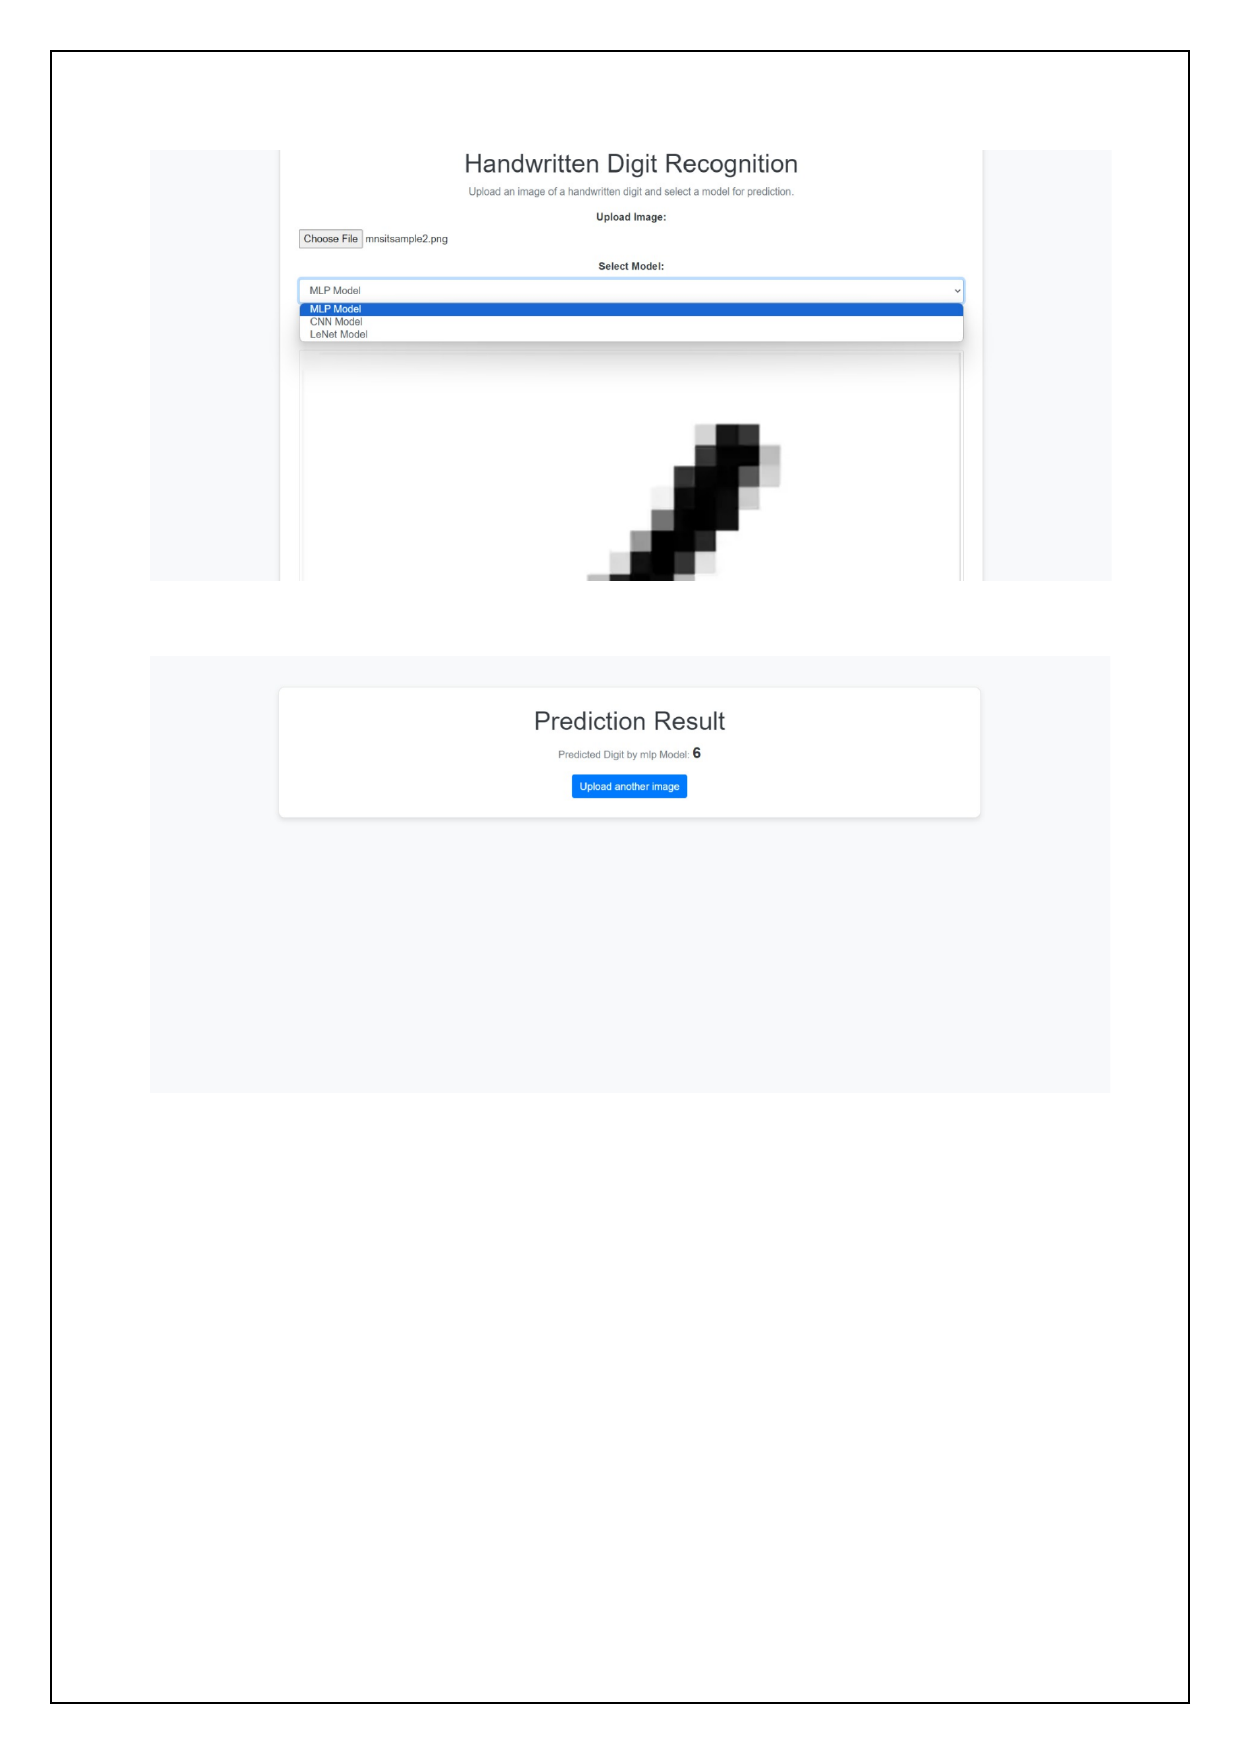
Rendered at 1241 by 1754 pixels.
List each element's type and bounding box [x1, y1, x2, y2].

picture [150, 656, 1111, 1093]
picture [150, 150, 1112, 581]
